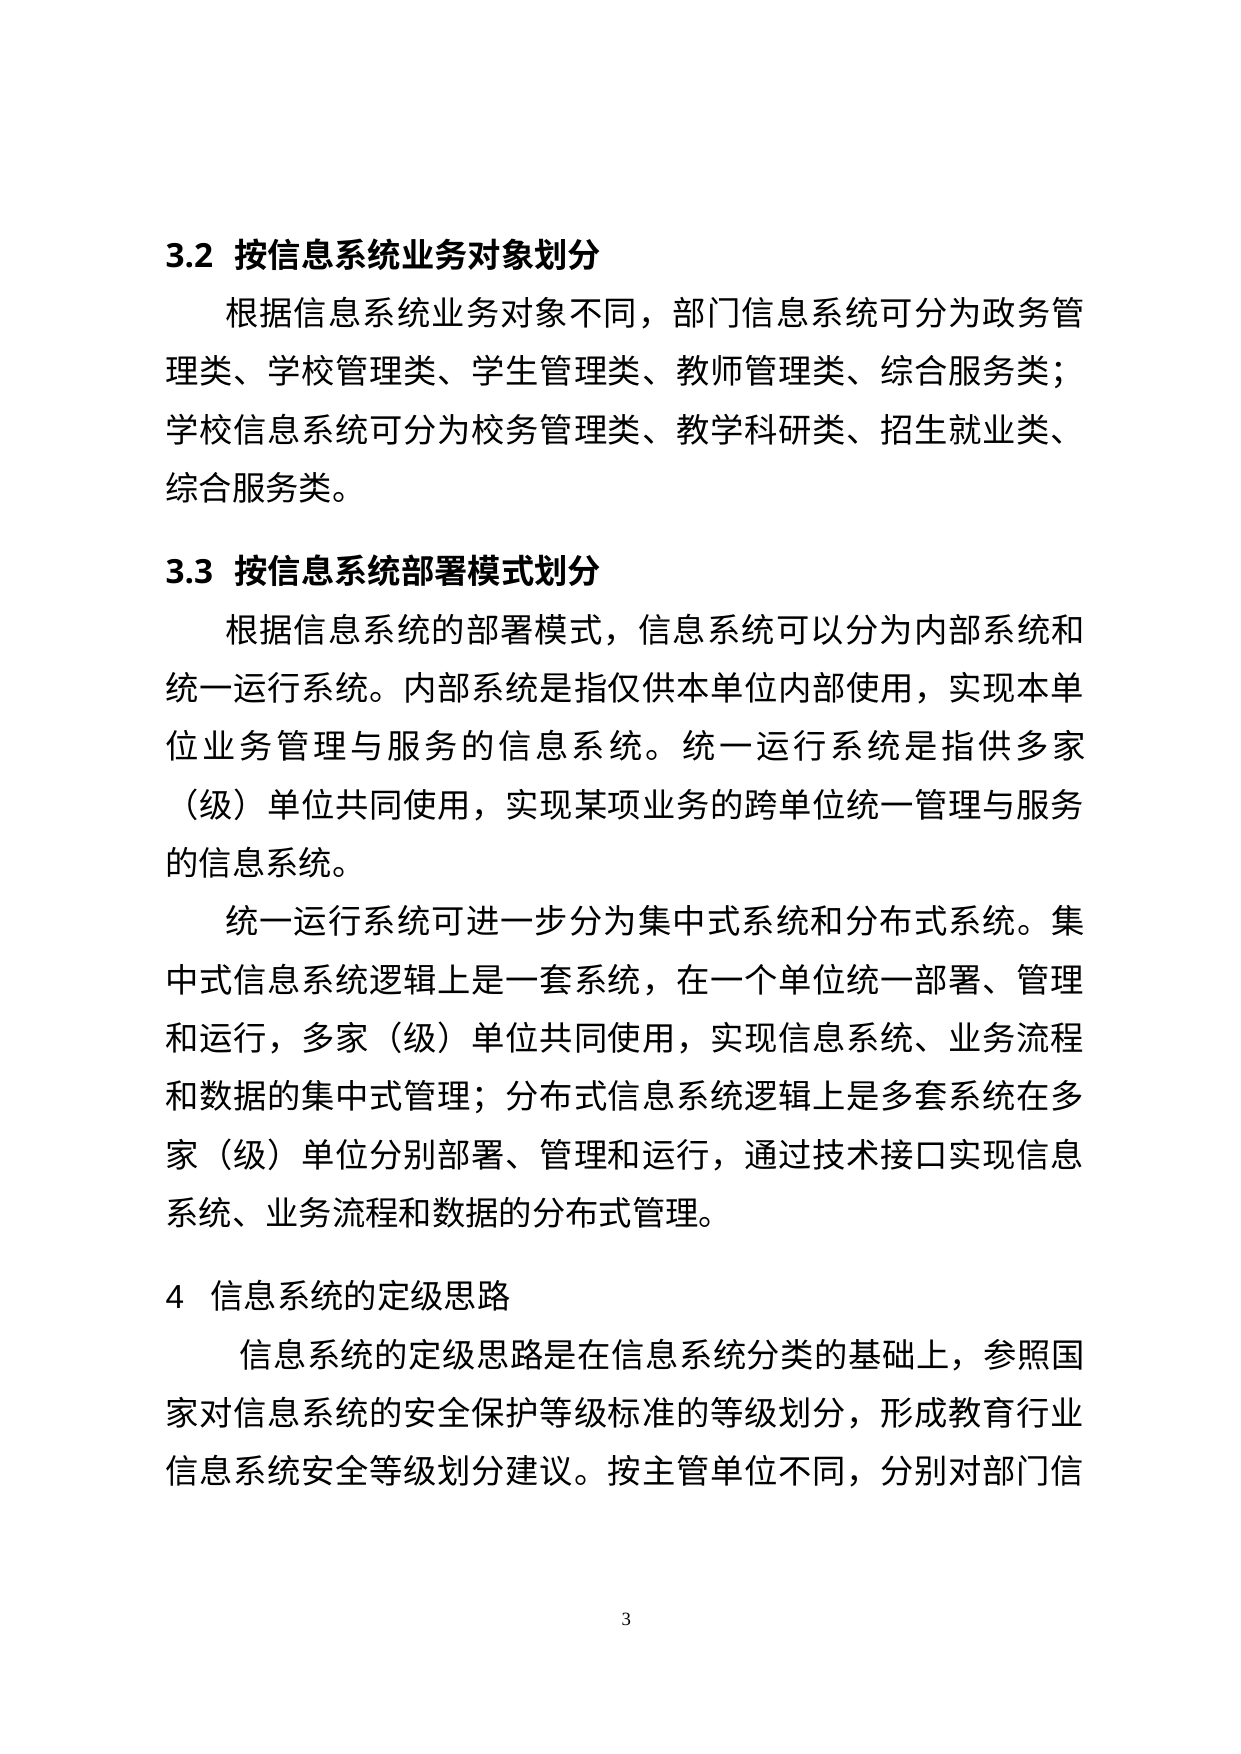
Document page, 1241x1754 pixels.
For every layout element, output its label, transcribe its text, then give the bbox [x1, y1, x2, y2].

text 统一运行系统可进一步分为集中式系统和分布式系统。集中式信息系统逻辑上是一套系统，在一个单位统一部署、管理和运行，多家（级）单位共同使用，实现信息系统、业务流程和数据的集中式管理；分布式信息系统逻辑上是多套系统在多家（级）单位分别部署、管理和运行，通过技术接口实现信息系统、业务流程和数据的分布式管理。 [165, 885, 1087, 1235]
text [165, 1318, 1087, 1493]
text 根据信息系统业务对象不同，部门信息系统可分为政务管理类、学校管理类、学生管理类、教师管理类、综合服务类；学校信息系统可分为校务管理类、教学科研类、招生就业类、综合服务类。 [165, 277, 1087, 510]
subtitle 按信息系统部署模式划分 [165, 535, 1087, 593]
subtitle 按信息系统业务对象划分 [165, 218, 1087, 277]
text 根据信息系统的部署模式，信息系统可以分为内部系统和统一运行系统。内部系统是指仅供本单位内部使用，实现本单位业务管理与服务的信息系统。统一运行系统是指供多家（级）单位共同使用，实现某项业务的跨单位统一管理与服务的信息系统。 [165, 593, 1087, 885]
subtitle 信息系统的定级思路 [165, 1260, 1087, 1318]
